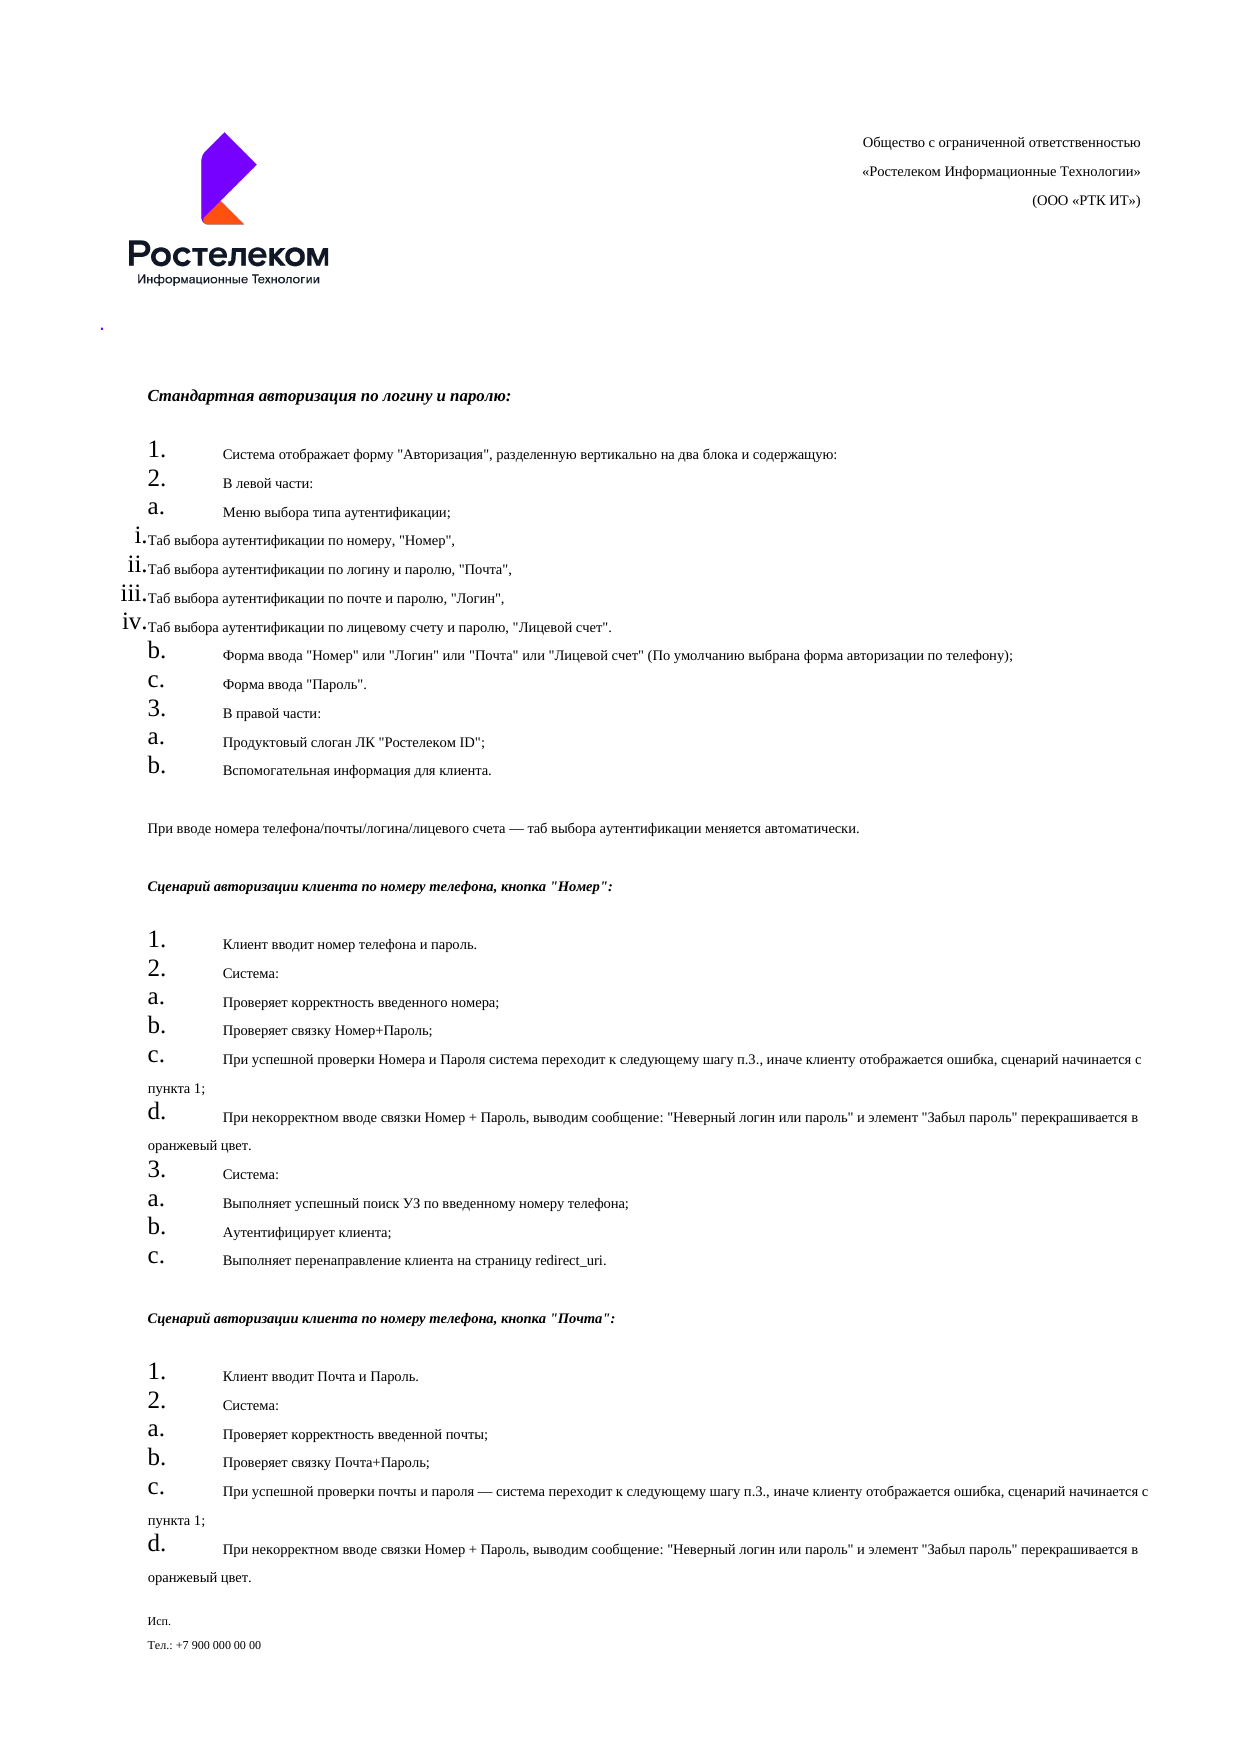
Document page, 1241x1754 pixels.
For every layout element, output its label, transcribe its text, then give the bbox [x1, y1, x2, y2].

list Аутентифицирует клиента; [147, 1211, 1152, 1240]
list Выполняет перенаправление клиента на страницу redirect_uri. [147, 1240, 1152, 1269]
text Стандартная авторизация по логину и паролю: [147, 371, 1152, 405]
list Вспомогательная информация для клиента. [147, 750, 1152, 779]
list При успешной проверки почты и пароля — система переходит к следующему шагу п.3., иначе клиенту отображается ошибка, сценарий начинается с пункта 1; [147, 1471, 1152, 1528]
text При вводе номера телефона/почты/логина/лицевого счета — таб выбора аутентификации меняется автоматически. [147, 808, 1152, 837]
list Проверяет связку Почта+Пароль; [147, 1442, 1152, 1471]
text Сценарий авторизации клиента по номеру телефона, кнопка "Почта": [147, 1298, 1152, 1327]
list Меню выбора типа аутентификации; [147, 491, 1152, 520]
list Таб выбора аутентификации по логину и паролю, "Почта", [147, 549, 1152, 578]
list Таб выбора аутентификации по номеру, "Номер", [147, 520, 1152, 549]
list Проверяет корректность введенного номера; [147, 981, 1152, 1010]
list Таб выбора аутентификации по лицевому счету и паролю, "Лицевой счет". [147, 606, 1152, 635]
picture [129, 132, 329, 287]
list Продуктовый слоган ЛК "Ростелеком ID"; [147, 721, 1152, 750]
text Сценарий авторизации клиента по номеру телефона, кнопка "Номер": [147, 866, 1152, 895]
list При некорректном вводе связки Номер + Пароль, выводим сообщение: "Неверный логин или пароль" и элемент "Забыл пароль" перекрашивается в оранжевый цвет. [147, 1528, 1152, 1586]
list При успешной проверки Номера и Пароля система переходит к следующему шагу п.3., иначе клиенту отображается ошибка, сценарий начинается с пункта 1; [147, 1039, 1152, 1096]
list Клиент вводит номер телефона и пароль. [147, 924, 1152, 953]
list Выполняет успешный поиск УЗ по введенному номеру телефона; [147, 1183, 1152, 1211]
list Система: [147, 1385, 1152, 1413]
list Форма ввода "Номер" или "Логин" или "Почта" или "Лицевой счет" (По умолчанию выбрана форма авторизации по телефону); [147, 635, 1152, 664]
list Клиент вводит Почта и Пароль. [147, 1356, 1152, 1385]
list Система отображает форму "Авторизация", разделенную вертикально на два блока и содержащую: [147, 434, 1152, 463]
list Система: [147, 953, 1152, 981]
list Проверяет связку Номер+Пароль; [147, 1010, 1152, 1039]
list В правой части: [147, 693, 1152, 721]
list Проверяет корректность введенной почты; [147, 1413, 1152, 1442]
list В левой части: [147, 463, 1152, 491]
list При некорректном вводе связки Номер + Пароль, выводим сообщение: "Неверный логин или пароль" и элемент "Забыл пароль" перекрашивается в оранжевый цвет. [147, 1096, 1152, 1154]
list Система: [147, 1154, 1152, 1183]
list Форма ввода "Пароль". [147, 664, 1152, 693]
list Таб выбора аутентификации по почте и паролю, "Логин", [147, 578, 1152, 606]
